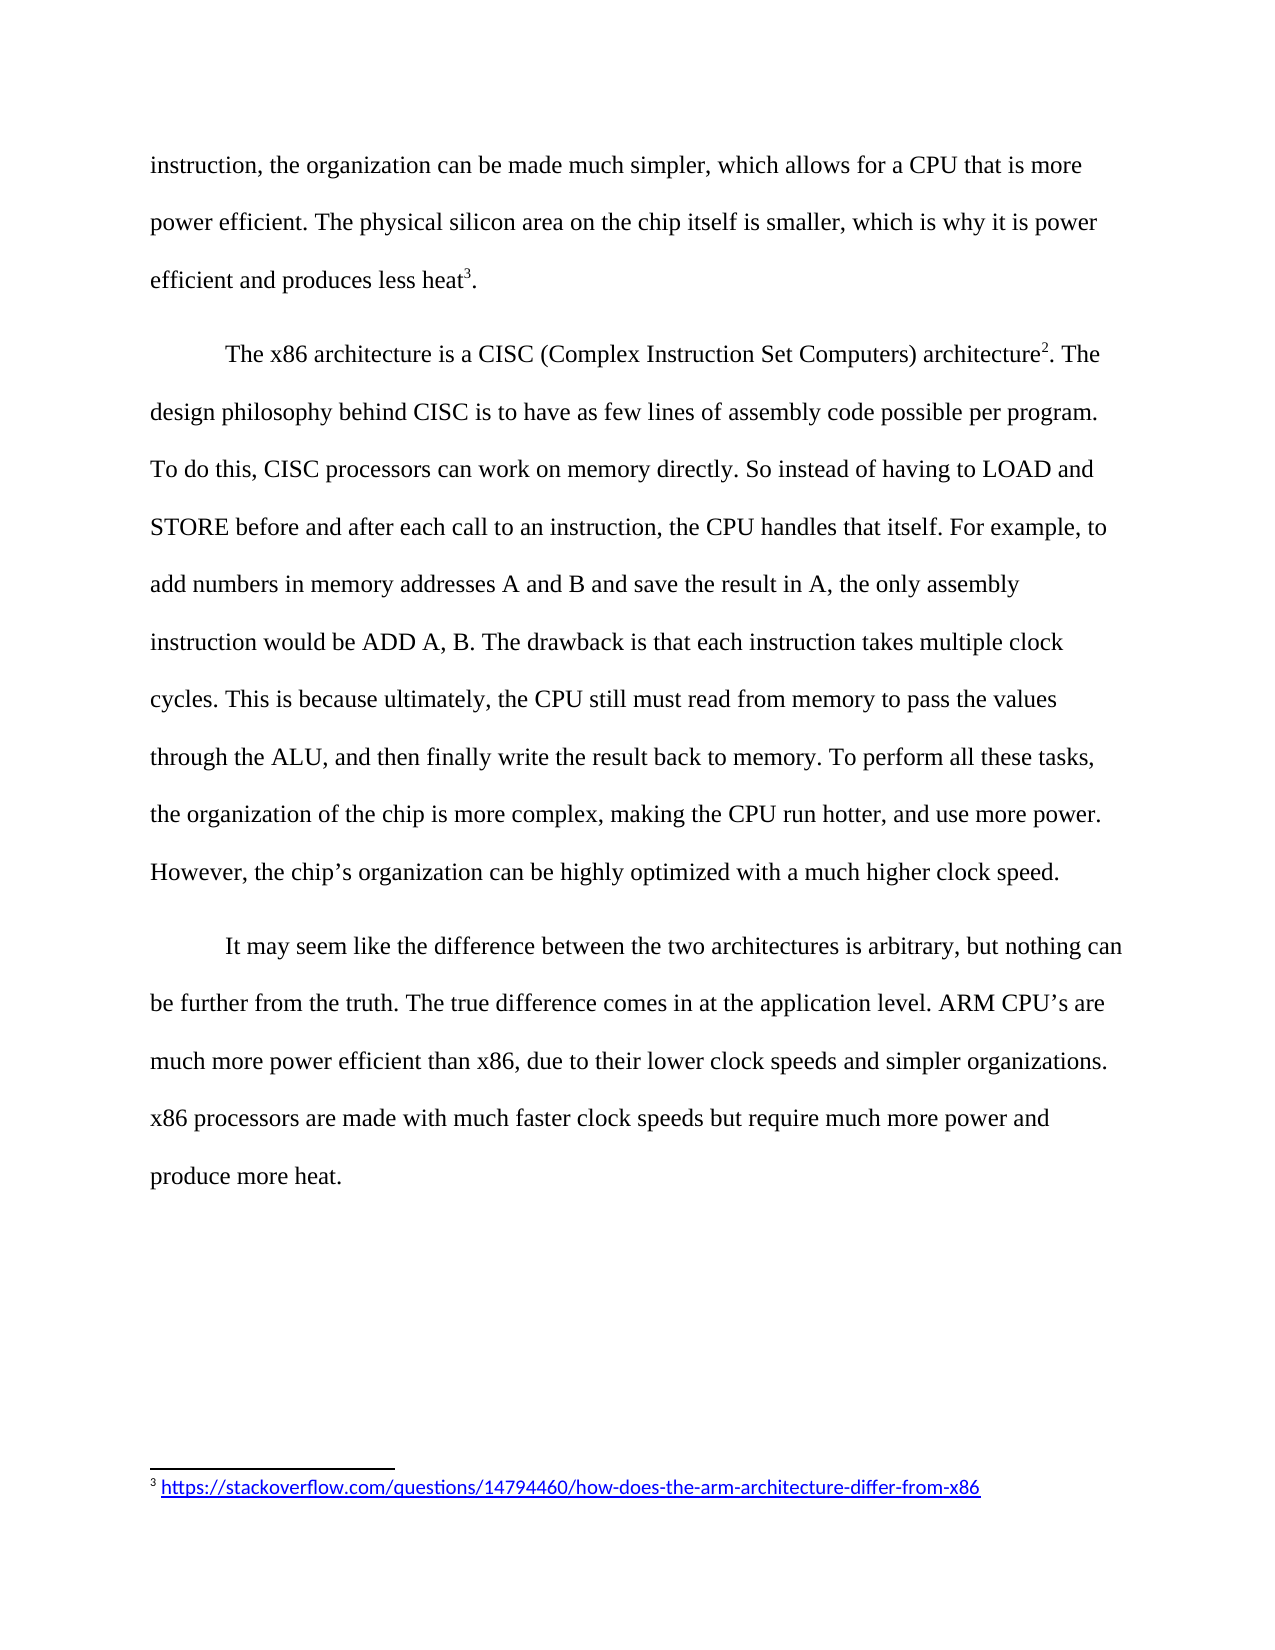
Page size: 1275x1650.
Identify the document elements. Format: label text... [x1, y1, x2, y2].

text It may seem like the difference between the two architectures is arbitrary, but nothing can be further from the truth. The true difference comes in at the application level. ARM CPU’s are much more power efficient than x86, due to their lower clock speeds and simpler organizations. x86 processors are made with much faster clock speeds but require much more power and produce more heat. [150, 931, 1125, 1189]
text The x86 architecture is a CISC (Complex Instruction Set Computers) architecture2. The design philosophy behind CISC is to have as few lines of assembly code possible per program. To do this, CISC processors can work on memory directly. So instead of having to LOAD and STORE before and after each call to an instruction, the CPU handles that itself. For example, to add numbers in memory addresses A and B and save the result in A, the only assembly instruction would be ADD A, B. The drawback is that each instruction takes multiple clock cycles. This is because ultimately, the CPU still must read from memory to pass the values through the ALU, and then finally write the result back to memory. To perform all these tasks, the organization of the chip is more complex, making the CPU run hotter, and use more power. However, the chip’s organization can be highly optimized with a much higher clock speed. [150, 339, 1125, 885]
